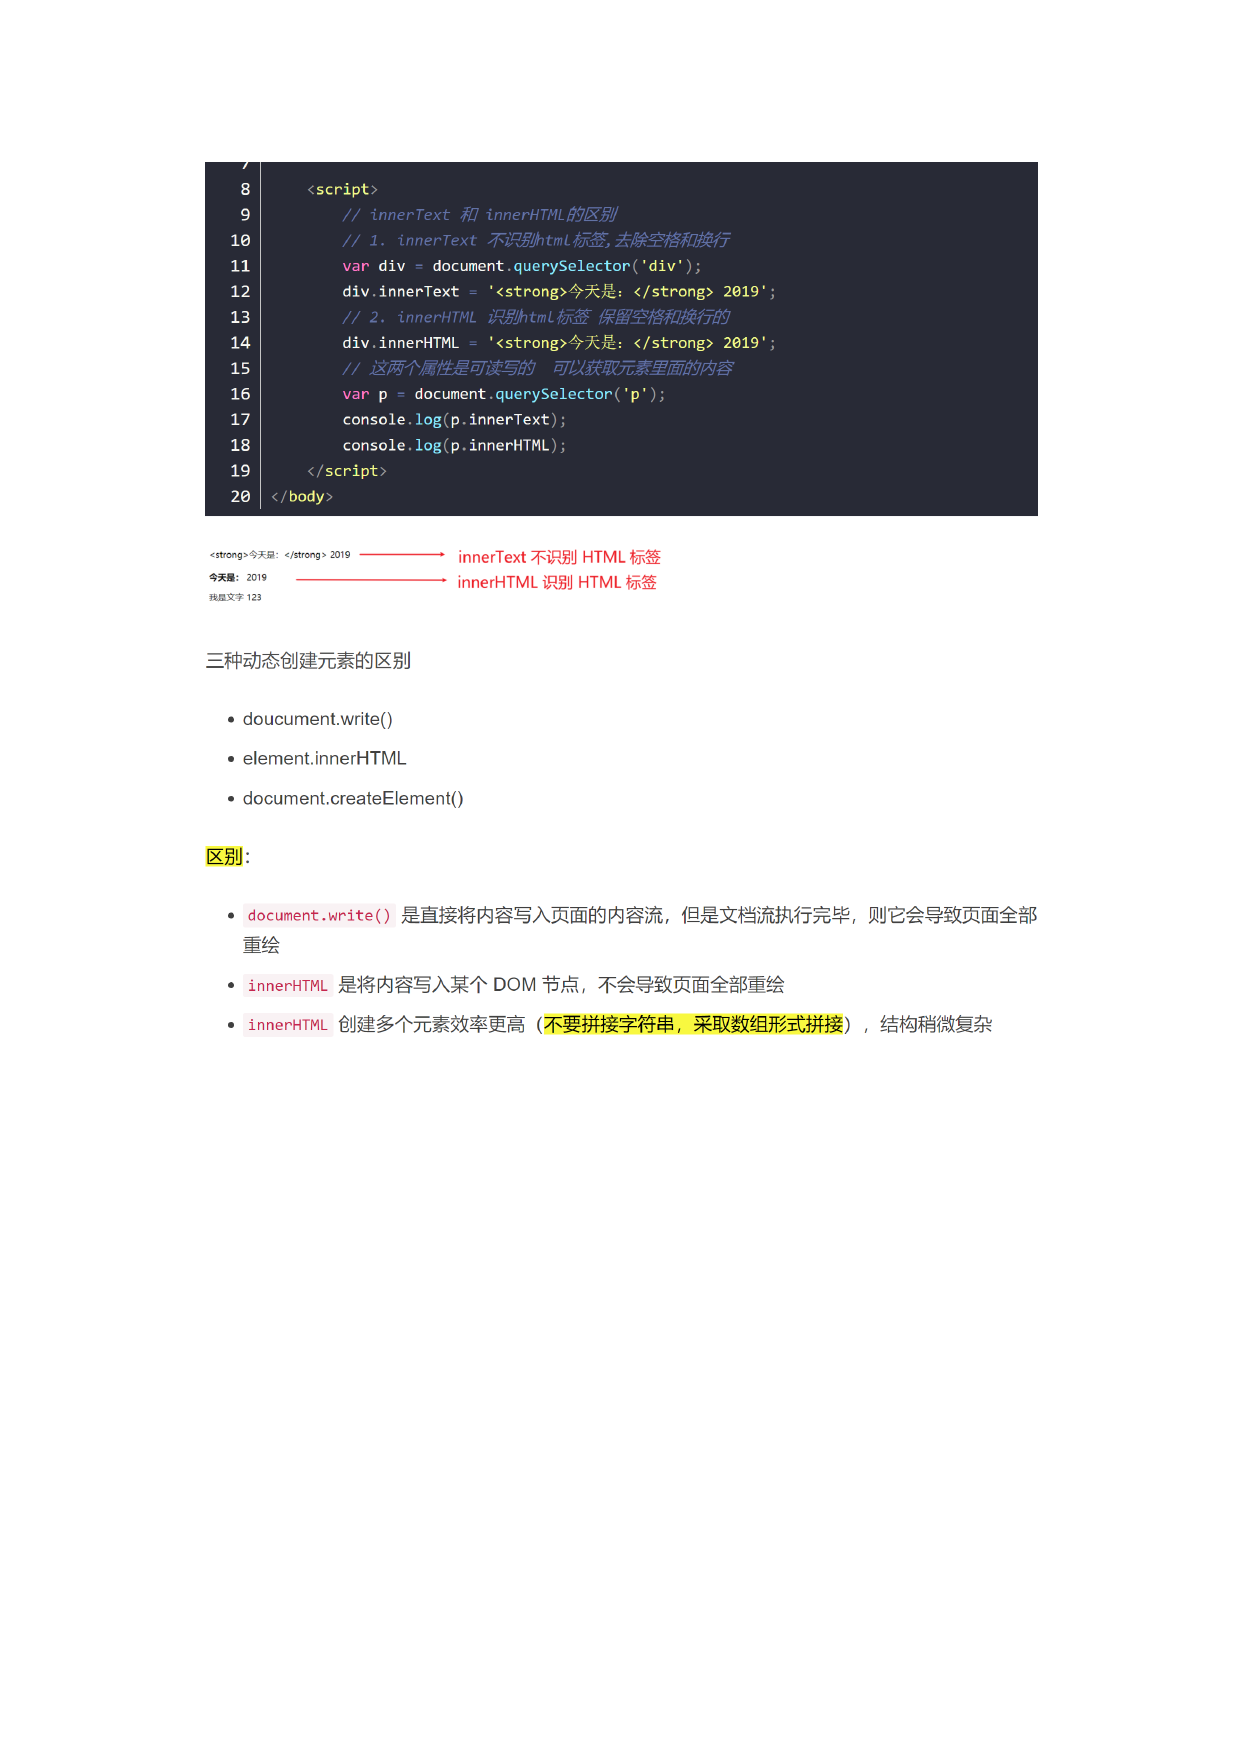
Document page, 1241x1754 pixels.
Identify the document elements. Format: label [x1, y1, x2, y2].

picture [187, 649, 1053, 1059]
picture [187, 162, 1053, 618]
